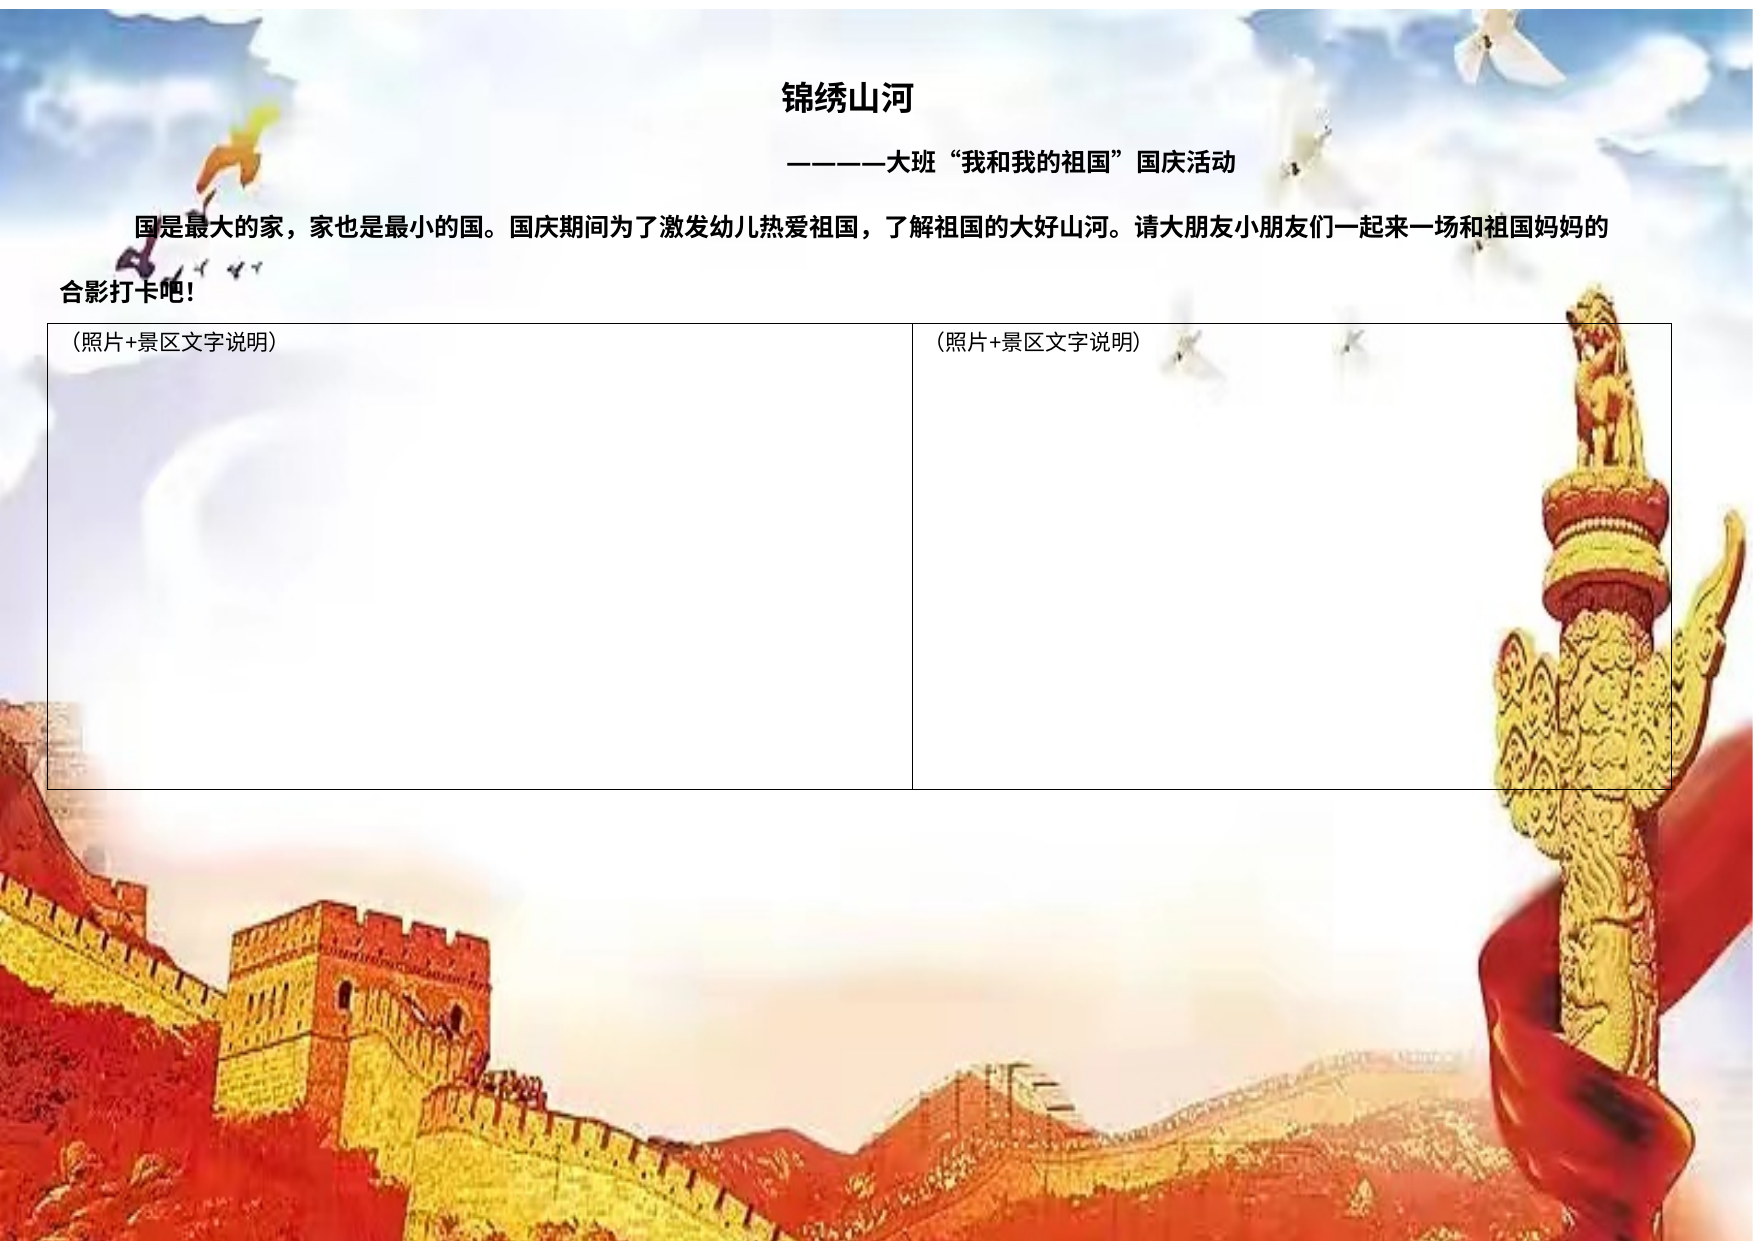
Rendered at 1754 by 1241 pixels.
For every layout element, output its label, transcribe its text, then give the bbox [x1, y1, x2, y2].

picture [0, 9, 1753, 1241]
table_header （照片+景区文字说明） [48, 324, 912, 788]
table_header （照片+景区文字说明） [913, 324, 1671, 788]
text ————大班“我和我的祖国”国庆活动 [59, 128, 1636, 193]
text 锦绣山河 [59, 63, 1636, 128]
text 国是最大的家，家也是最小的国。国庆期间为了激发幼儿热爱祖国，了解祖国的大好山河。请大朋友小朋友们一起来一场和祖国妈妈的 [59, 193, 1636, 258]
text 合影打卡吧！ [59, 258, 1636, 323]
